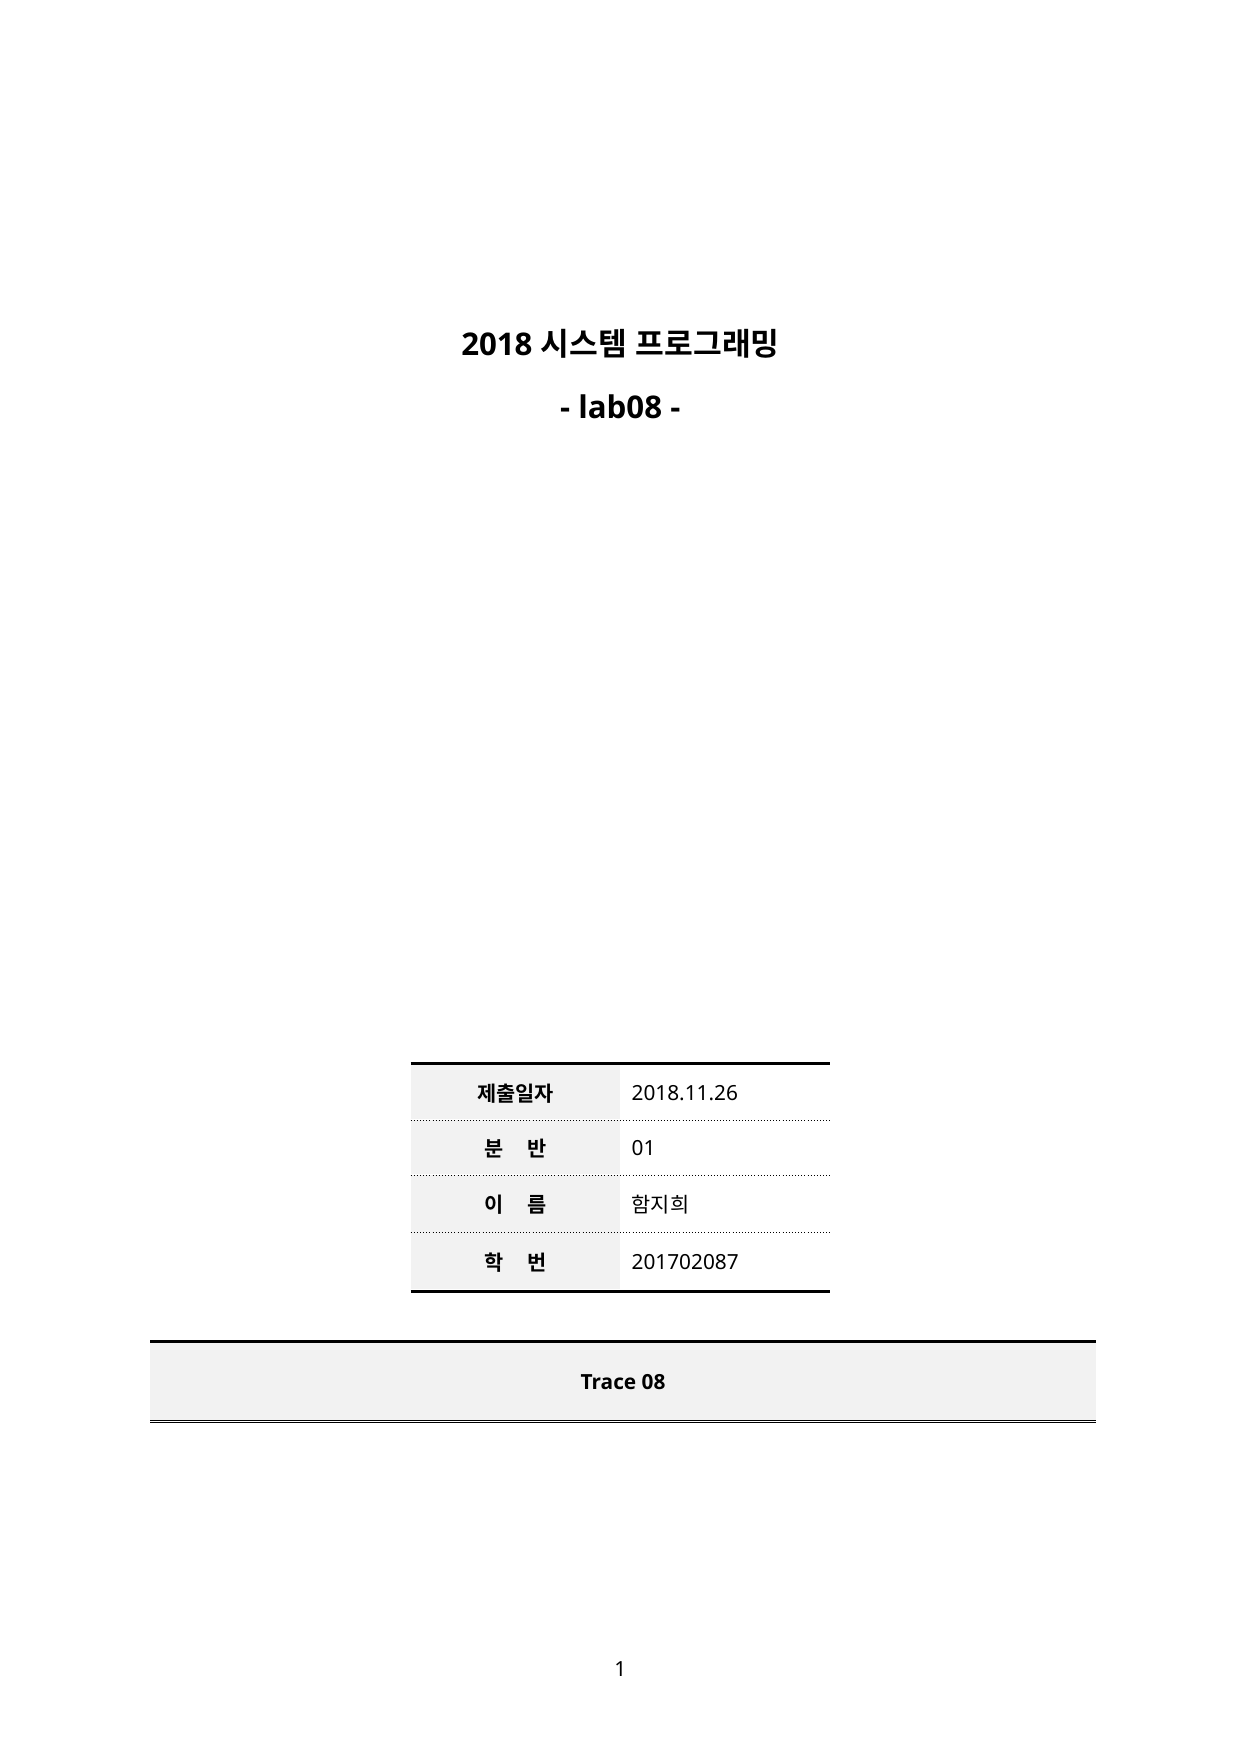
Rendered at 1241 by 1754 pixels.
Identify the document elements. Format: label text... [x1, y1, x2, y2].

table_cell 학 번 [411, 1232, 620, 1289]
table_header Trace 08 [150, 1343, 1096, 1420]
table_header 제출일자 [411, 1065, 620, 1119]
text 2018 시스템 프로그래밍 [150, 319, 1090, 364]
table_cell 201702087 [620, 1232, 829, 1289]
text - lab08 - [150, 385, 1090, 427]
table_header 2018.11.26 [620, 1065, 829, 1119]
table_cell 함지희 [620, 1175, 829, 1232]
table_cell 01 [620, 1120, 829, 1174]
table_cell 분 반 [411, 1120, 620, 1174]
table_cell 이 름 [411, 1175, 620, 1232]
